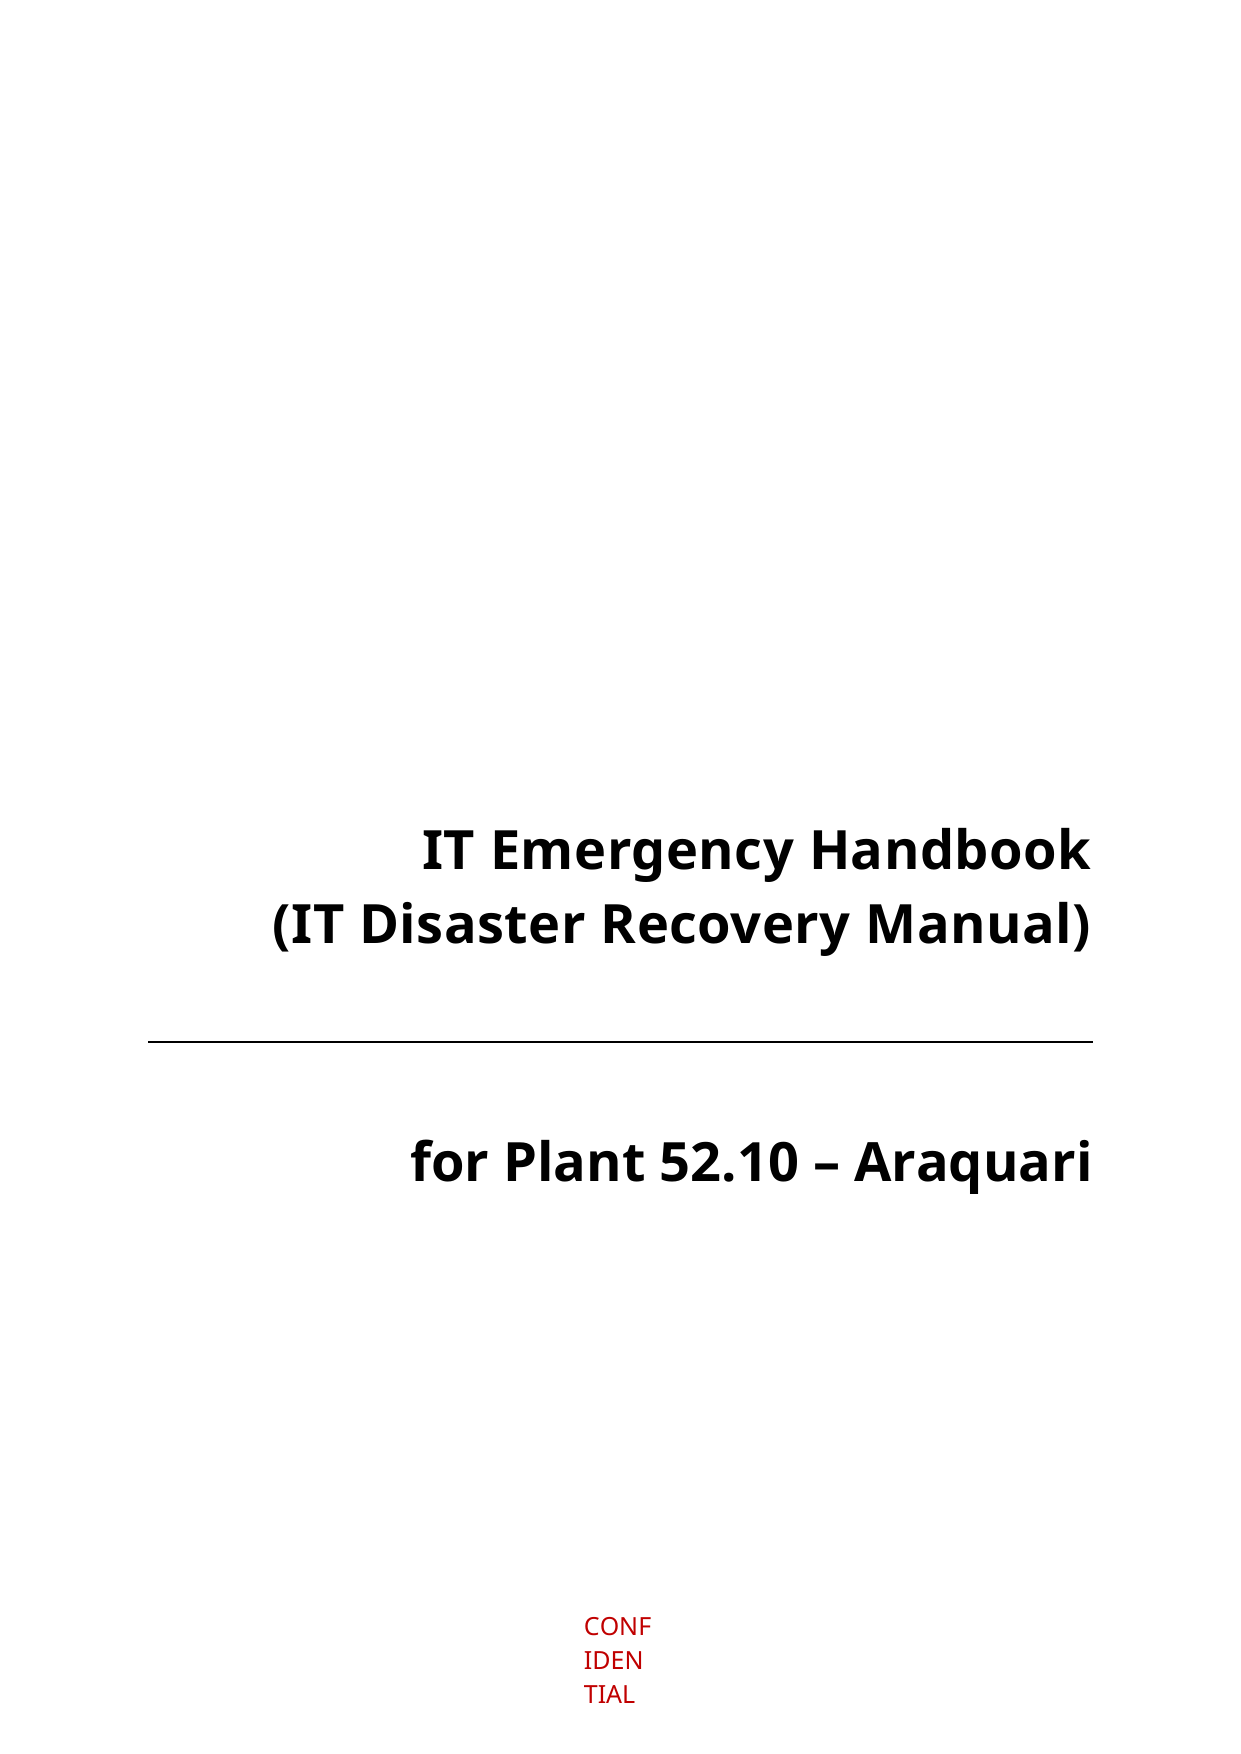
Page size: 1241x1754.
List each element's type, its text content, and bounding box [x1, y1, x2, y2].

text for Plant 52.10 – Araquari [148, 1123, 1093, 1197]
title IT Emergency Handbook (IT Disaster Recovery Manual) [148, 811, 1093, 1041]
